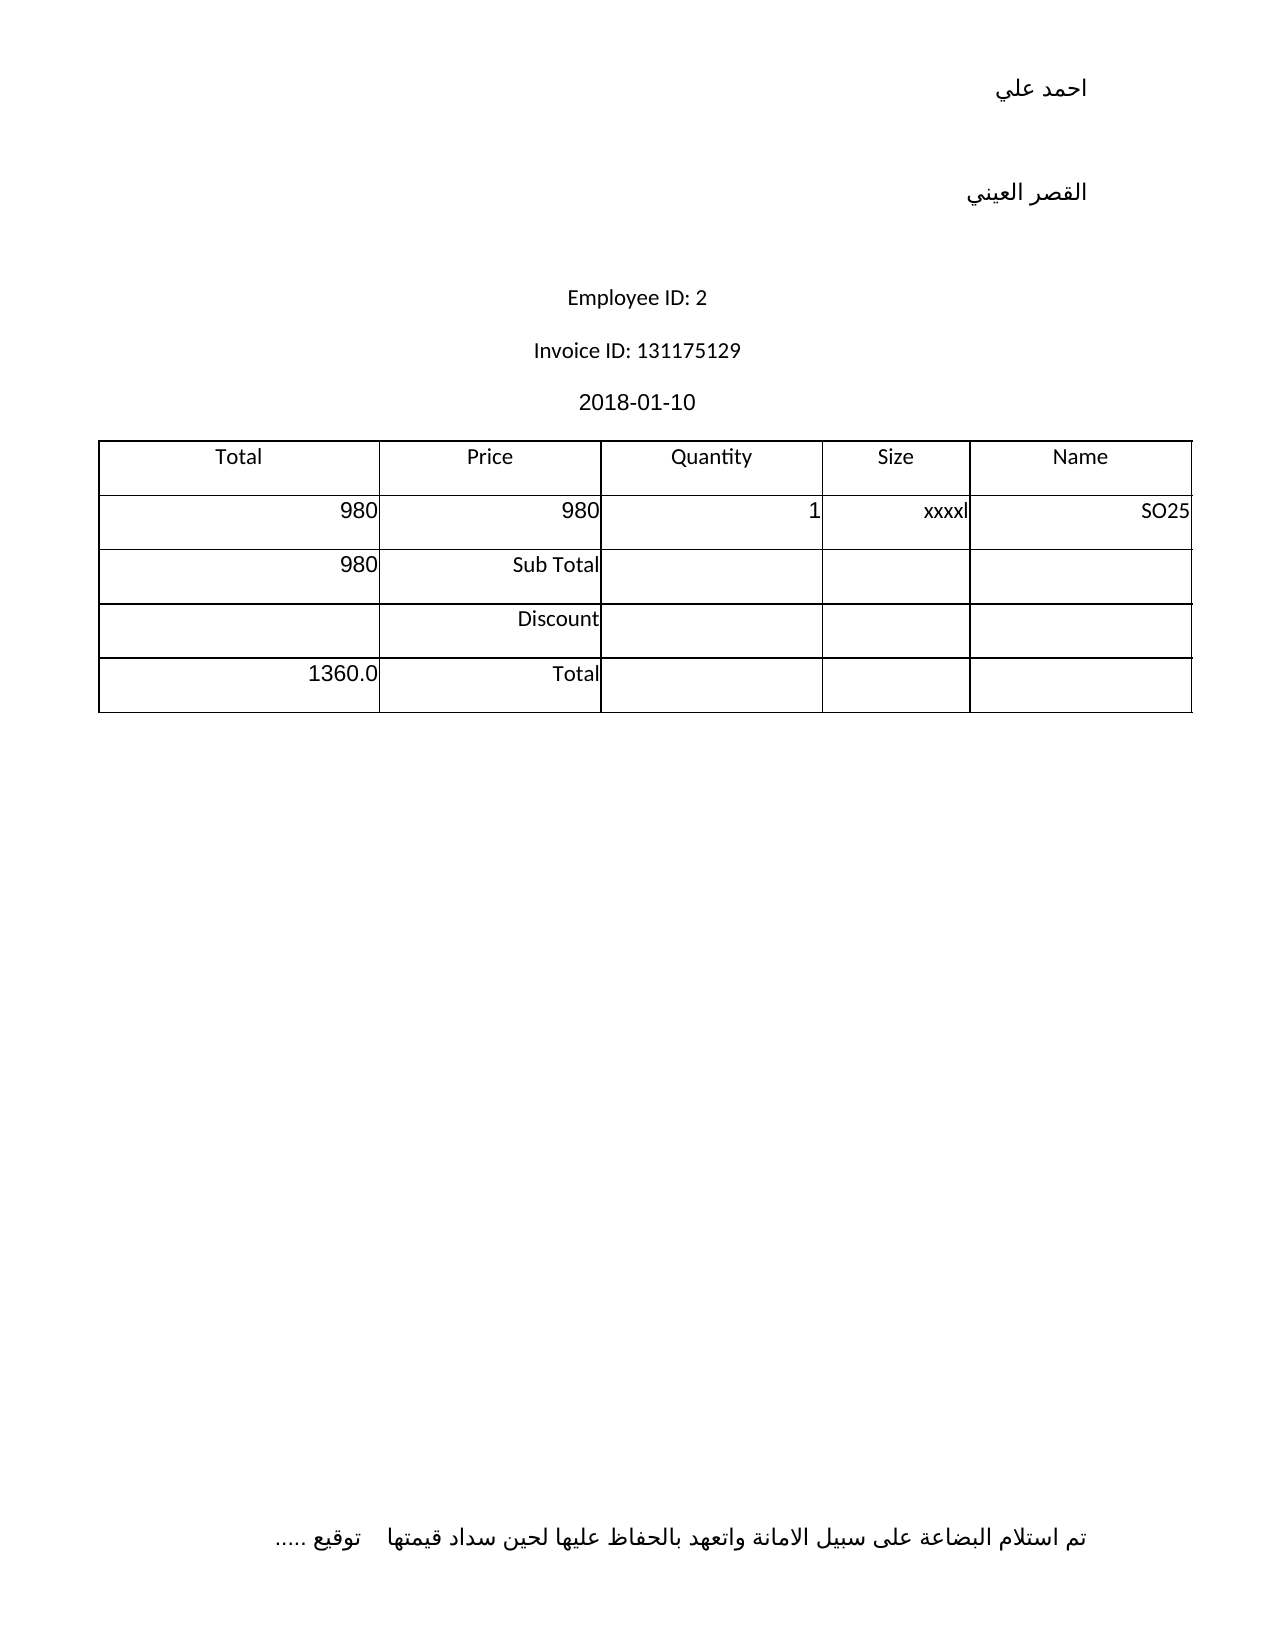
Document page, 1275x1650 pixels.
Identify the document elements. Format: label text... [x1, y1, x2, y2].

table_cell 1 [602, 496, 822, 549]
table_cell [971, 605, 1191, 657]
table_header Size [823, 442, 969, 494]
table_cell [823, 659, 969, 712]
table_cell Sub Total [380, 550, 600, 603]
table_cell 980 [100, 496, 379, 549]
table_cell [823, 605, 969, 657]
table_header Price [380, 442, 600, 494]
table_cell [100, 605, 379, 657]
table_cell 980 [380, 496, 600, 549]
table_cell [602, 550, 822, 603]
table_header Quantity [602, 442, 822, 494]
table_cell xxxxl [823, 496, 969, 549]
table_header Name [971, 442, 1191, 494]
table_cell [971, 550, 1191, 603]
table_cell [602, 605, 822, 657]
table_cell SO25 [971, 496, 1191, 549]
table_cell Discount [380, 605, 600, 657]
table_cell [971, 659, 1191, 712]
table_cell [602, 659, 822, 712]
table_cell 1360.0 [100, 659, 379, 712]
table_cell [823, 550, 969, 603]
table_cell Total [380, 659, 600, 712]
table_header Total [100, 442, 379, 494]
table_cell 980 [100, 550, 379, 603]
